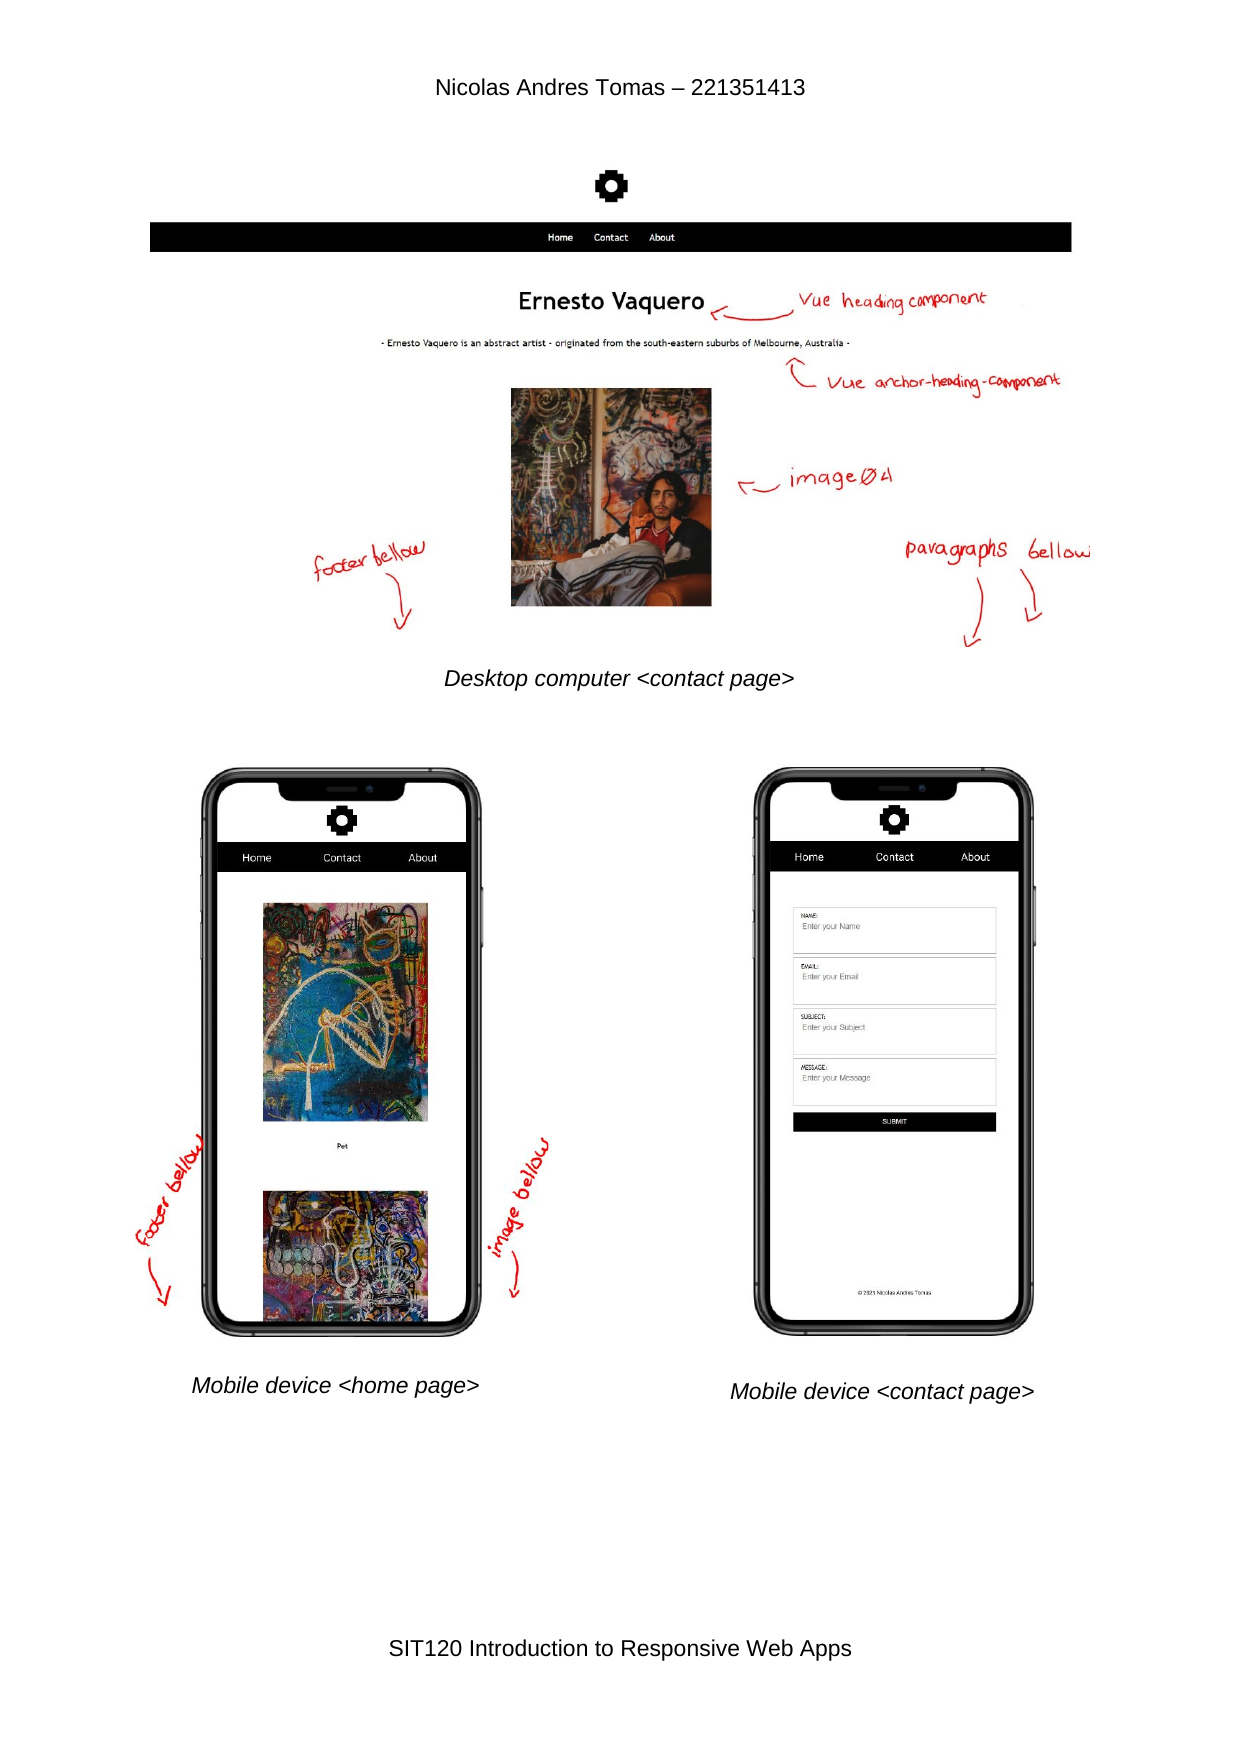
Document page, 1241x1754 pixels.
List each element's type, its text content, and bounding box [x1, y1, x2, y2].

picture [135, 757, 549, 1347]
picture [150, 150, 1090, 647]
picture [742, 757, 1044, 1345]
text Desktop computer <contact page> [150, 665, 1090, 691]
